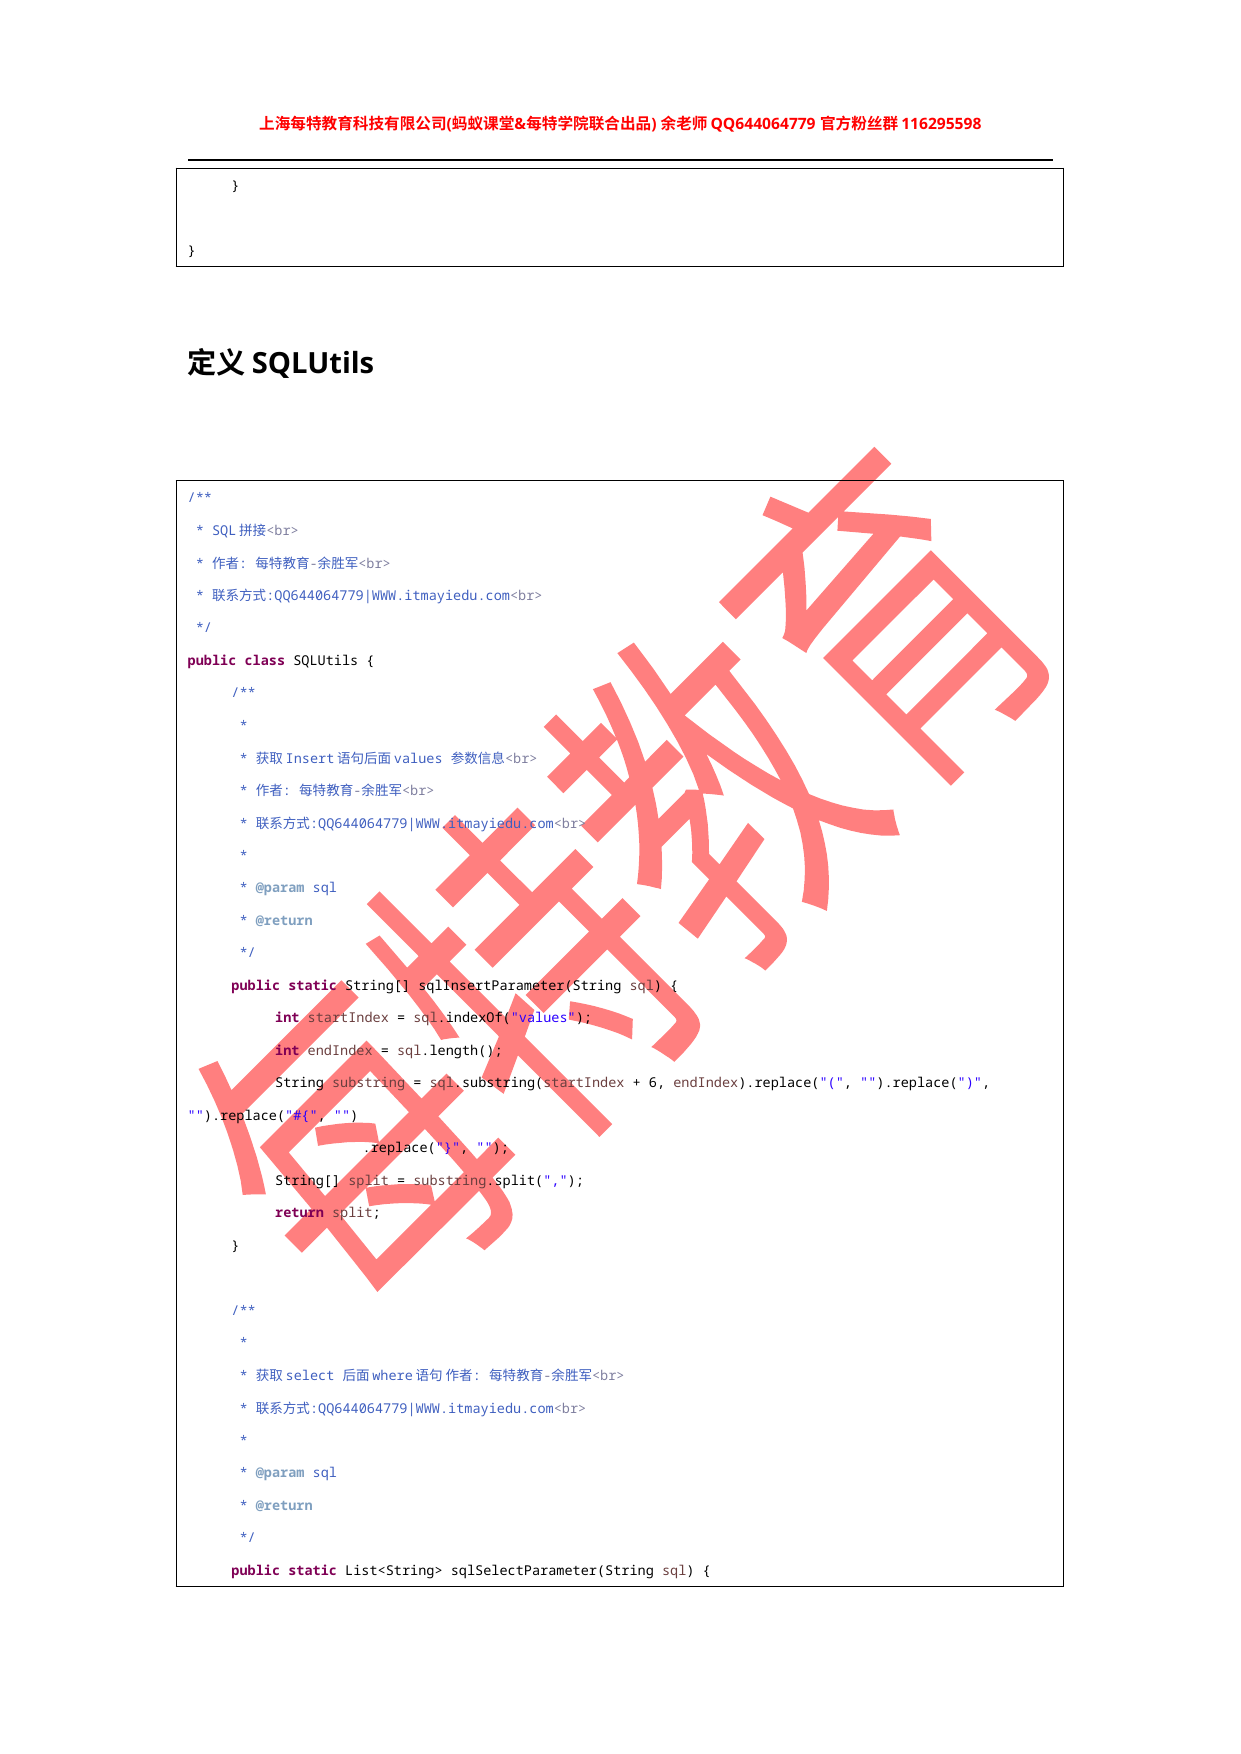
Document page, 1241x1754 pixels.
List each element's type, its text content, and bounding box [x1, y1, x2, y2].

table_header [177, 169, 1063, 266]
subtitle 定义SQLUtils [187, 329, 1053, 394]
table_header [177, 481, 1063, 1586]
